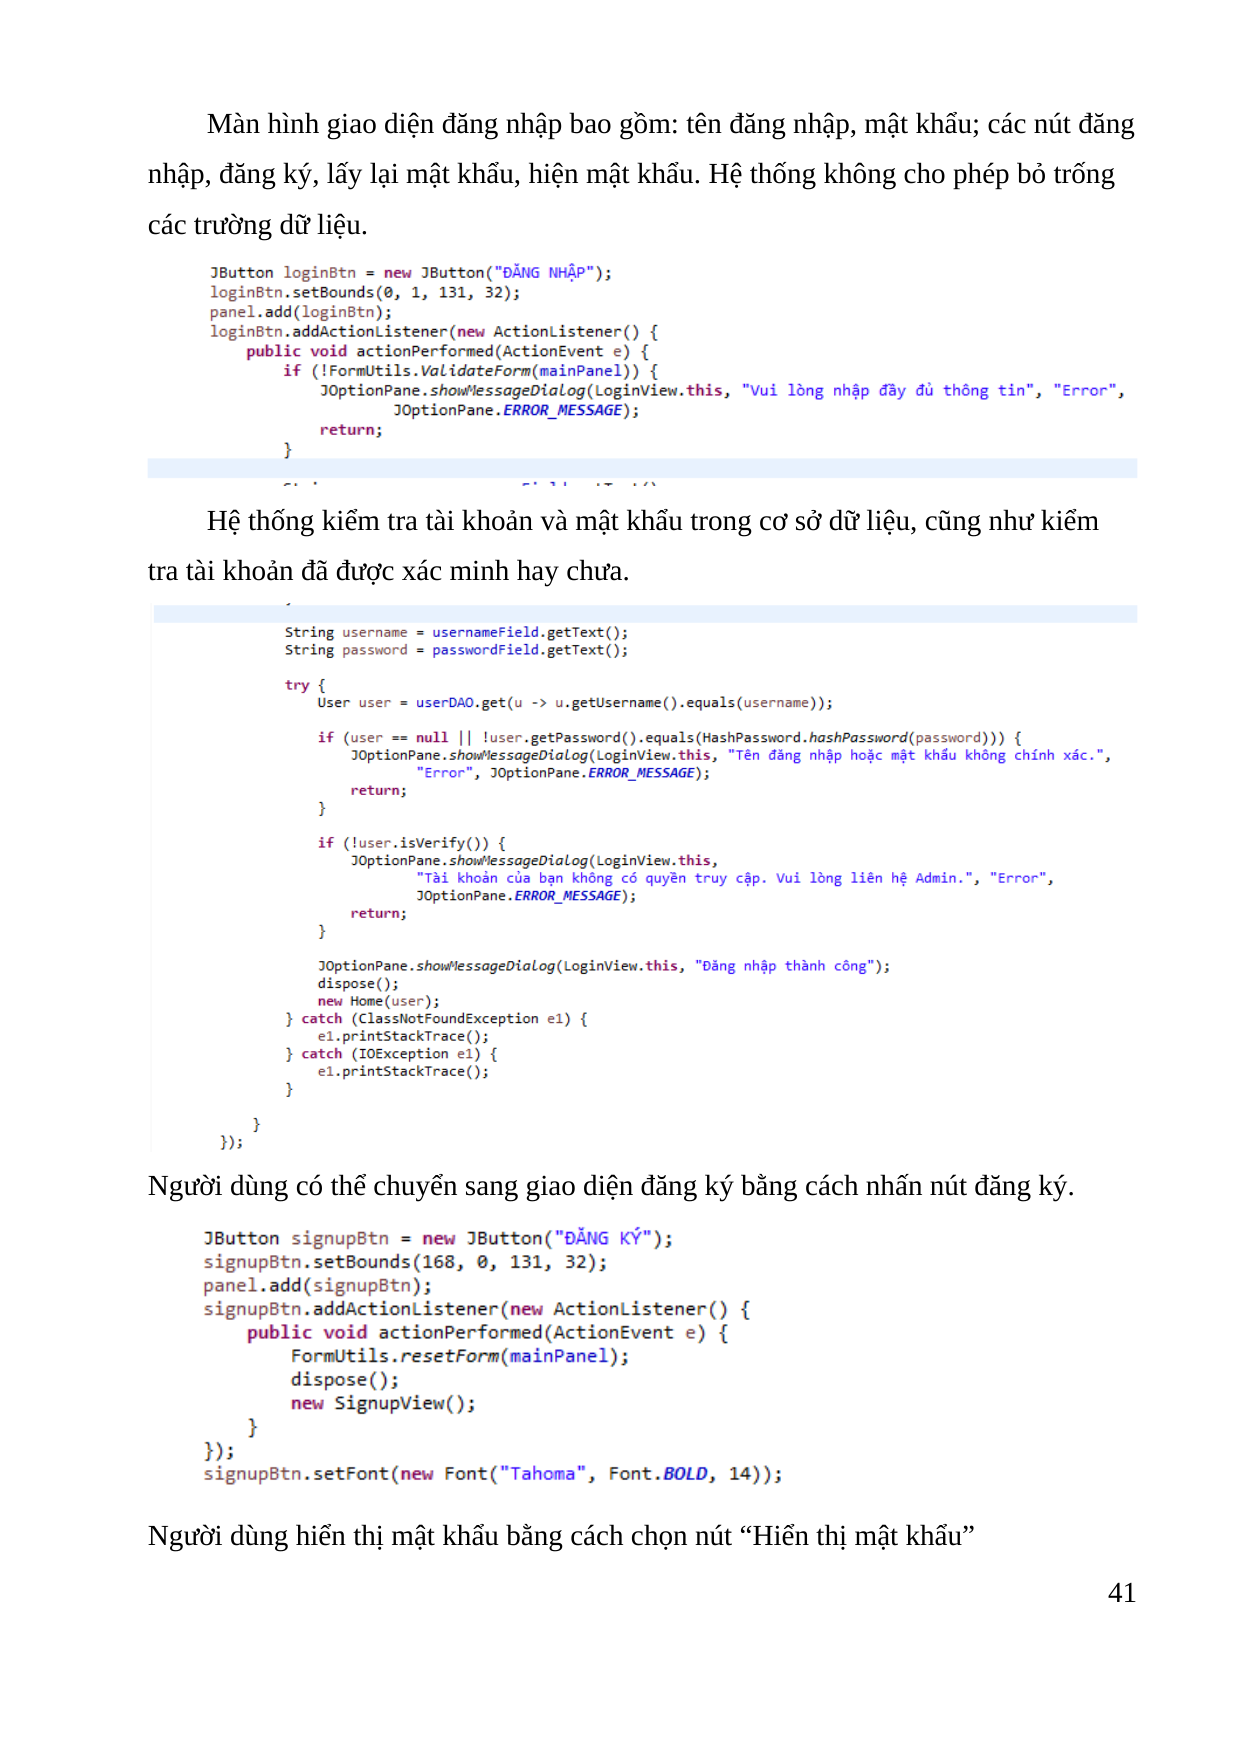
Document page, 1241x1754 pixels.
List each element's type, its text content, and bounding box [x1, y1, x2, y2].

text Hệ thống kiểm tra tài khoản và mật khẩu trong cơ sở dữ liệu, cũng như kiểm tra tài khoản đã được xác minh hay chưa. [148, 503, 1137, 587]
text Người dùng hiển thị mật khẩu bằng cách chọn nút “Hiển thị mật khẩu” [148, 1518, 1137, 1552]
picture [147, 603, 1138, 1152]
picture [147, 257, 1138, 486]
text Người dùng có thể chuyển sang giao diện đăng ký bằng cách nhấn nút đăng ký. [148, 1168, 1137, 1202]
text Màn hình giao diện đăng nhập bao gồm: tên đăng nhập, mật khẩu; các nút đăng nhập, đăng ký, lấy lại mật khẩu, hiện mật khẩu. Hệ thống không cho phép bỏ trống các trường dữ liệu. [148, 106, 1137, 240]
picture [147, 1218, 817, 1502]
